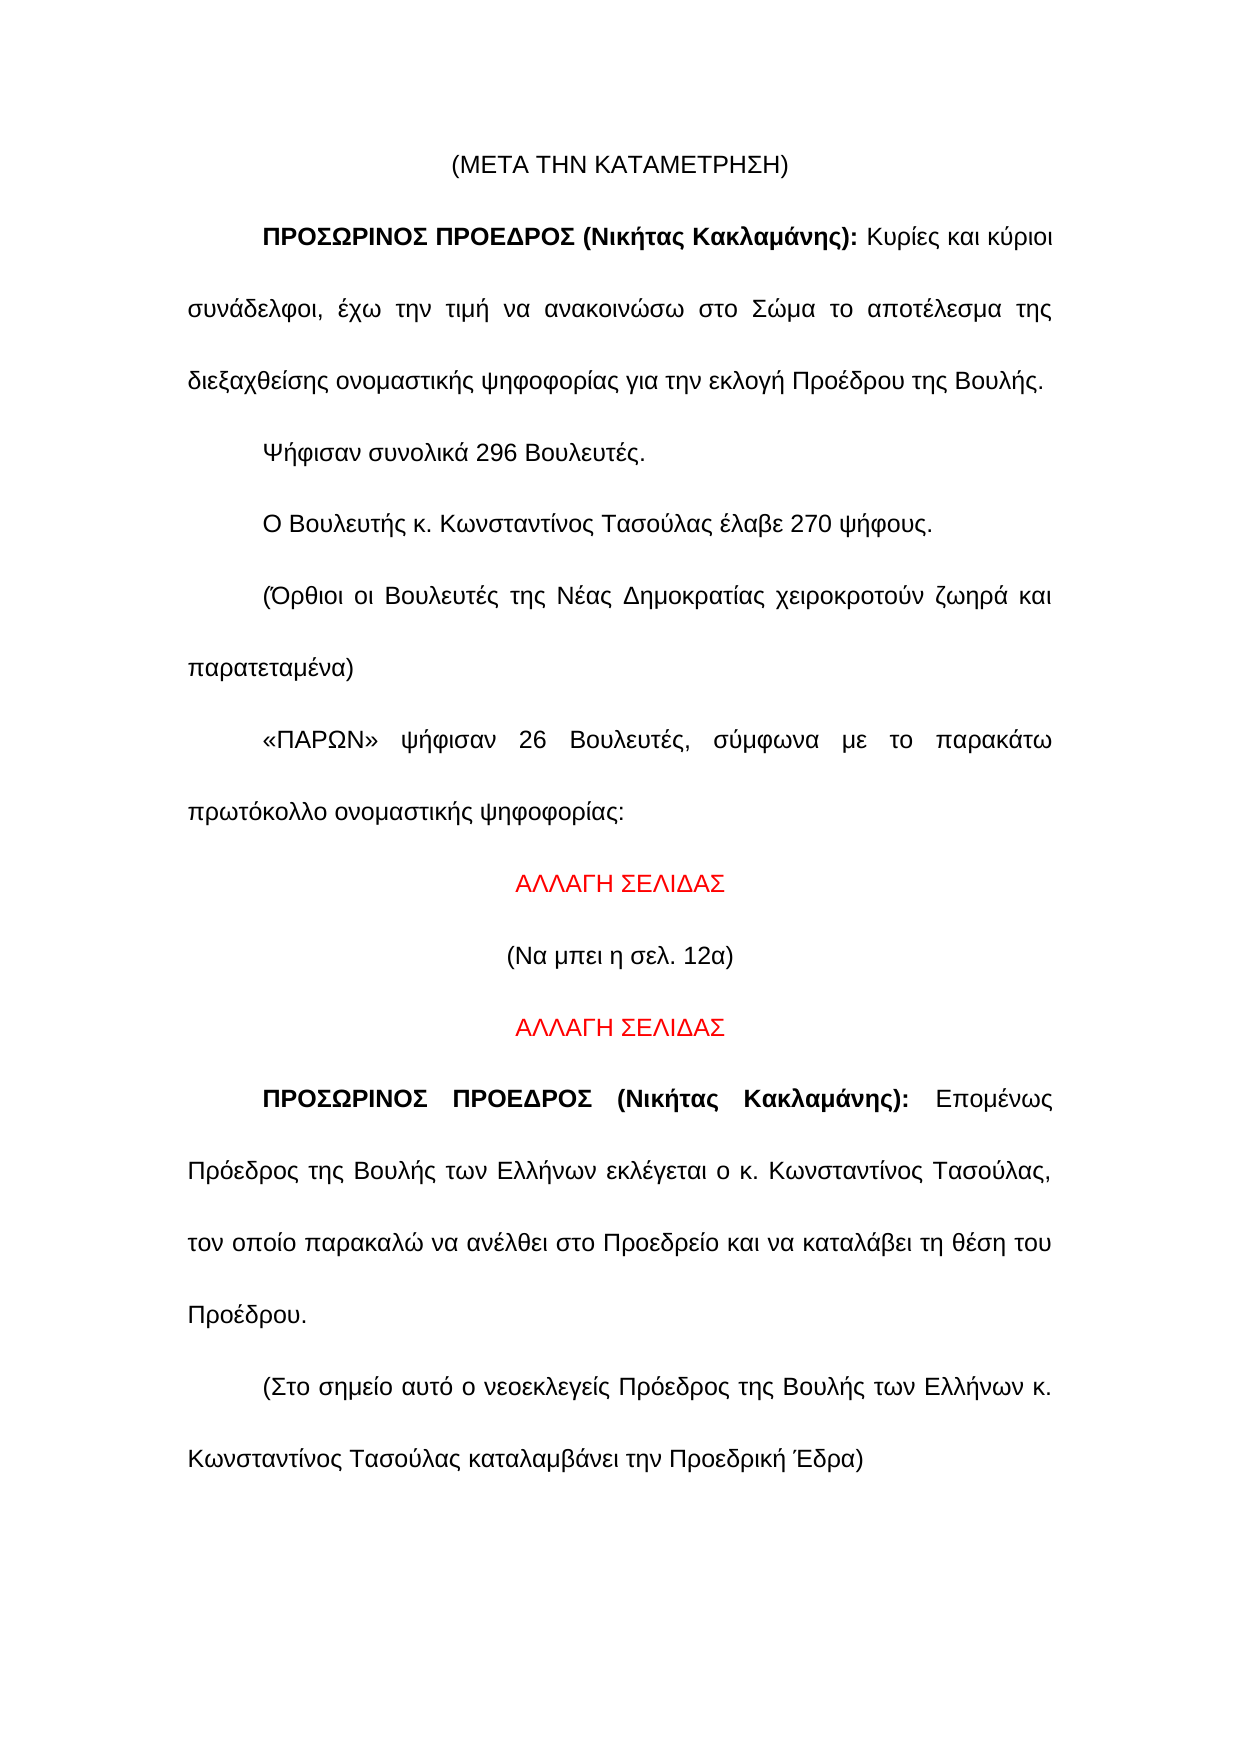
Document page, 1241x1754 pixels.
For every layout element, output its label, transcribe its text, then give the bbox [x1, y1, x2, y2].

text ΠΡΟΣΩΡΙΝΟΣ ΠΡΟΕΔΡΟΣ (Νικήτας Κακλαμάνης): Επομένως Πρόεδρος της Βουλής των Ελλήνων εκλέγεται ο κ. Κωνσταντίνος Τασούλας, τον οποίο παρακαλώ να ανέλθει στο Προεδρείο και να καταλάβει τη θέση του Προέδρου. [187, 1084, 1053, 1329]
text ΑΛΛΑΓΗ ΣΕΛΙΔΑΣ [187, 1012, 1053, 1041]
text (ΜΕΤΑ ΤΗΝ ΚΑΤΑΜΕΤΡΗΣΗ) [187, 150, 1053, 179]
text ΑΛΛΑΓΗ ΣΕΛΙΔΑΣ [187, 869, 1053, 897]
text (Όρθιοι οι Βουλευτές της Νέας Δημοκρατίας χειροκροτούν ζωηρά και παρατεταμένα) [187, 581, 1053, 682]
text (Στο σημείο αυτό ο νεοεκλεγείς Πρόεδρος της Βουλής των Ελλήνων κ. Κωνσταντίνος Τασούλας καταλαμβάνει την Προεδρική Έδρα) [187, 1372, 1053, 1472]
text Ψήφισαν συνολικά 296 Βουλευτές. [187, 437, 1053, 466]
text «ΠΑΡΩΝ» ψήφισαν 26 Βουλευτές, σύμφωνα με το παρακάτω πρωτόκολλο ονομαστικής ψηφοφορίας: [187, 725, 1053, 826]
text (Να μπει η σελ. 12α) [187, 941, 1053, 969]
text Ο Βουλευτής κ. Κωνσταντίνος Τασούλας έλαβε 270 ψήφους. [187, 509, 1053, 538]
text ΠΡΟΣΩΡΙΝΟΣ ΠΡΟΕΔΡΟΣ (Νικήτας Κακλαμάνης): Κυρίες και κύριοι συνάδελφοι, έχω την τιμή να ανακοινώσω στο Σώμα το αποτέλεσμα της διεξαχθείσης ονομαστικής ψηφοφορίας για την εκλογή Προέδρου της Βουλής. [187, 222, 1053, 394]
